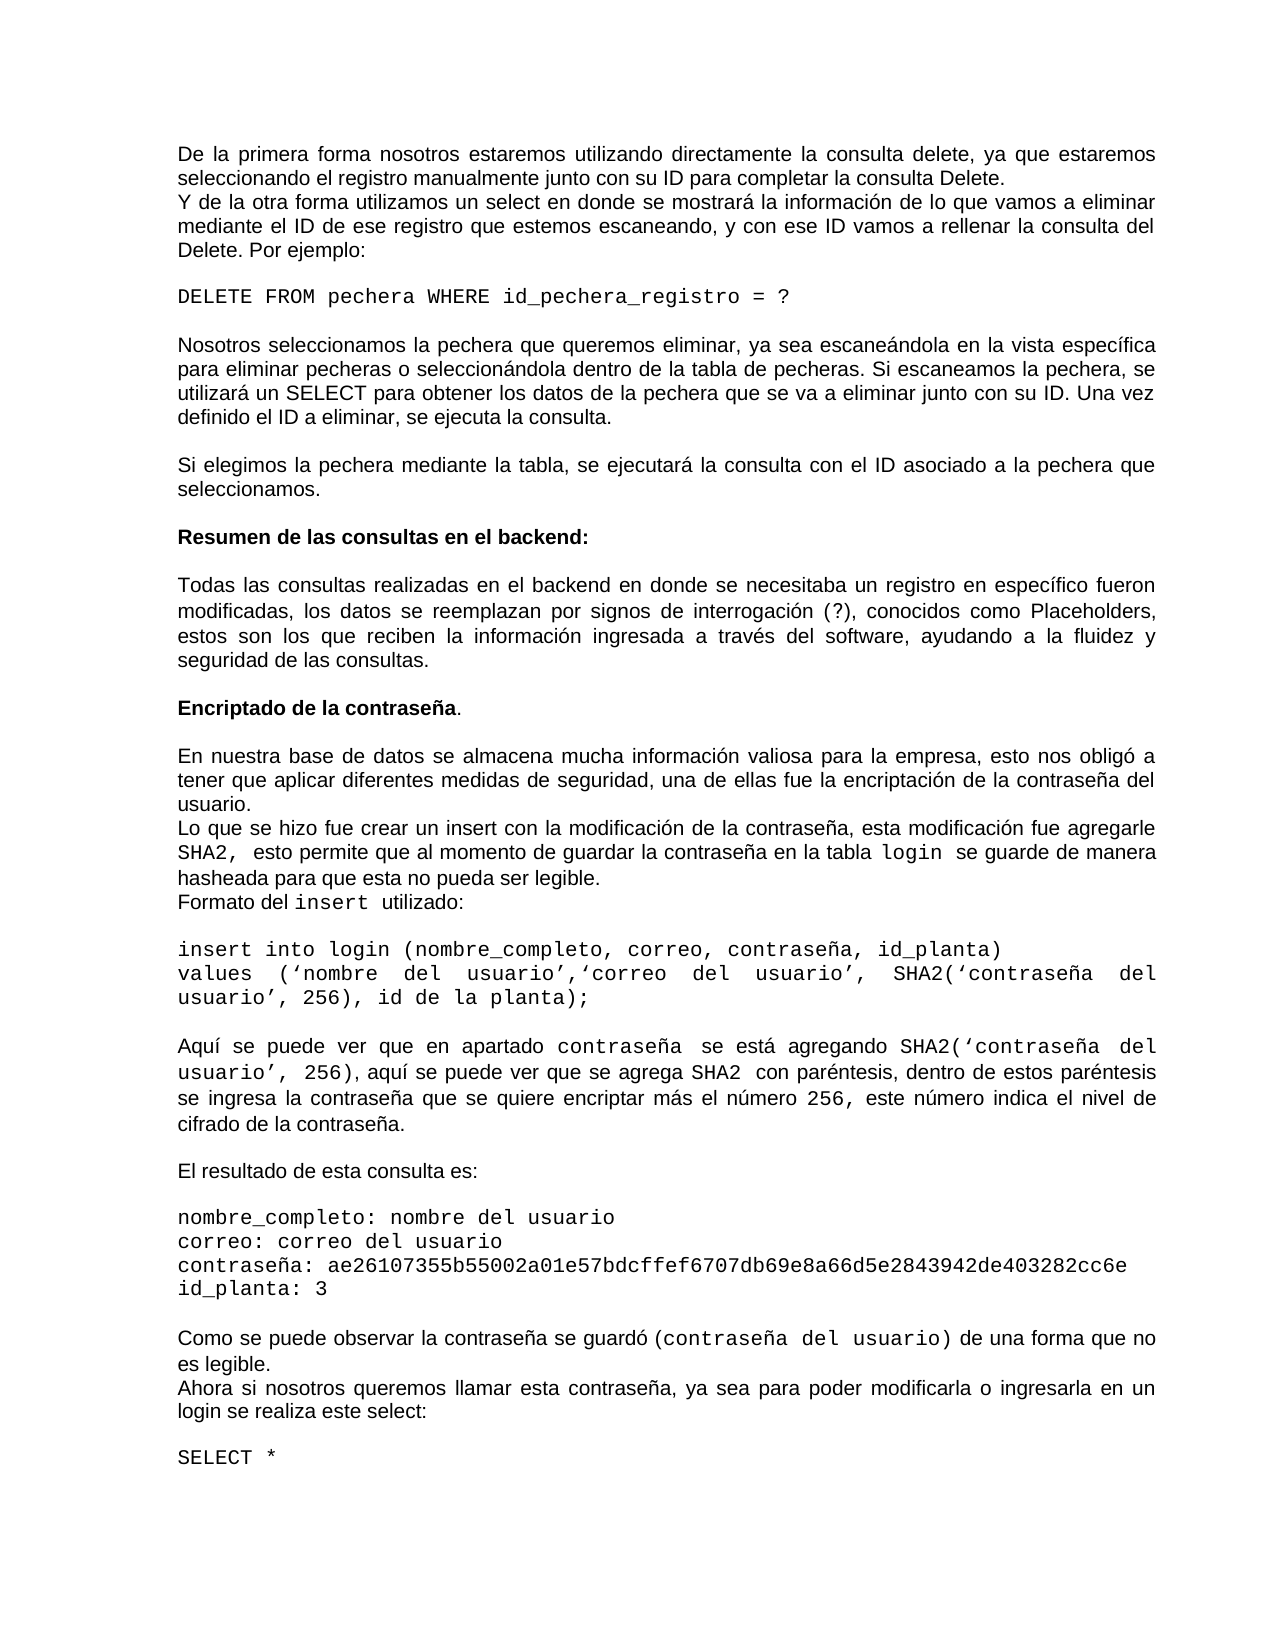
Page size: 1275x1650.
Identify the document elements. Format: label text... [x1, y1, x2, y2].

text nombre_completo: nombre del usuario [177, 1207, 1157, 1231]
text correo: correo del usuario [177, 1231, 1157, 1254]
text Y de la otra forma utilizamos un select en donde se mostrará la información de lo que vamos a eliminar mediante el ID de ese registro que estemos escaneando, y con ese ID vamos a rellenar la consulta del Delete. Por ejemplo: [177, 190, 1157, 262]
text DELETE FROM pechera WHERE id_pechera_registro = ? [177, 286, 1157, 309]
text Formato del insert utilizado: [177, 889, 1157, 915]
text id_planta: 3 [177, 1278, 1157, 1302]
text De la primera forma nosotros estaremos utilizando directamente la consulta delete, ya que estaremos seleccionando el registro manualmente junto con su ID para completar la consulta Delete. [177, 142, 1157, 190]
text Resumen de las consultas en el backend: [177, 525, 1157, 549]
text Nosotros seleccionamos la pechera que queremos eliminar, ya sea escaneándola en la vista específica para eliminar pecheras o seleccionándola dentro de la tabla de pecheras. Si escaneamos la pechera, se utilizará un SELECT para obtener los datos de la pechera que se va a eliminar junto con su ID. Una vez definido el ID a eliminar, se ejecuta la consulta. [177, 333, 1157, 429]
text Todas las consultas realizadas en el backend en donde se necesitaba un registro en específico fueron modificadas, los datos se reemplazan por signos de interrogación (?), conocidos como Placeholders, estos son los que reciben la información ingresada a través del software, ayudando a la fluidez y seguridad de las consultas. [177, 573, 1157, 672]
text Ahora si nosotros queremos llamar esta contraseña, ya sea para poder modificarla o ingresarla en un login se realiza este select: [177, 1375, 1157, 1423]
text contraseña: ae26107355b55002a01e57bdcffef6707db69e8a66d5e2843942de403282cc6e [177, 1254, 1157, 1278]
text Aquí se puede ver que en apartado contraseña se está agregando SHA2(‘contraseña del usuario’, 256), aquí se puede ver que se agrega SHA2 con paréntesis, dentro de estos paréntesis se ingresa la contraseña que se quiere encriptar más el número 256, este número indica el nivel de cifrado de la contraseña. [177, 1034, 1157, 1135]
text Como se puede observar la contraseña se guardó (contraseña del usuario) de una forma que no es legible. [177, 1326, 1157, 1375]
text insert into login (nombre_completo, correo, contraseña, id_planta) [177, 939, 1157, 963]
text SELECT * [177, 1447, 1157, 1471]
text Lo que se hizo fue crear un insert con la modificación de la contraseña, esta modificación fue agregarle SHA2, esto permite que al momento de guardar la contraseña en la tabla login se guarde de manera hasheada para que esta no pueda ser legible. [177, 816, 1157, 889]
text values (‘nombre del usuario’,‘correo del usuario’, SHA2(‘contraseña del usuario’, 256), id de la planta); [177, 963, 1157, 1010]
text Encriptado de la contraseña. [177, 696, 1157, 720]
text Si elegimos la pechera mediante la tabla, se ejecutará la consulta con el ID asociado a la pechera que seleccionamos. [177, 453, 1157, 501]
text En nuestra base de datos se almacena mucha información valiosa para la empresa, esto nos obligó a tener que aplicar diferentes medidas de seguridad, una de ellas fue la encriptación de la contraseña del usuario. [177, 744, 1157, 816]
text El resultado de esta consulta es: [177, 1159, 1157, 1183]
